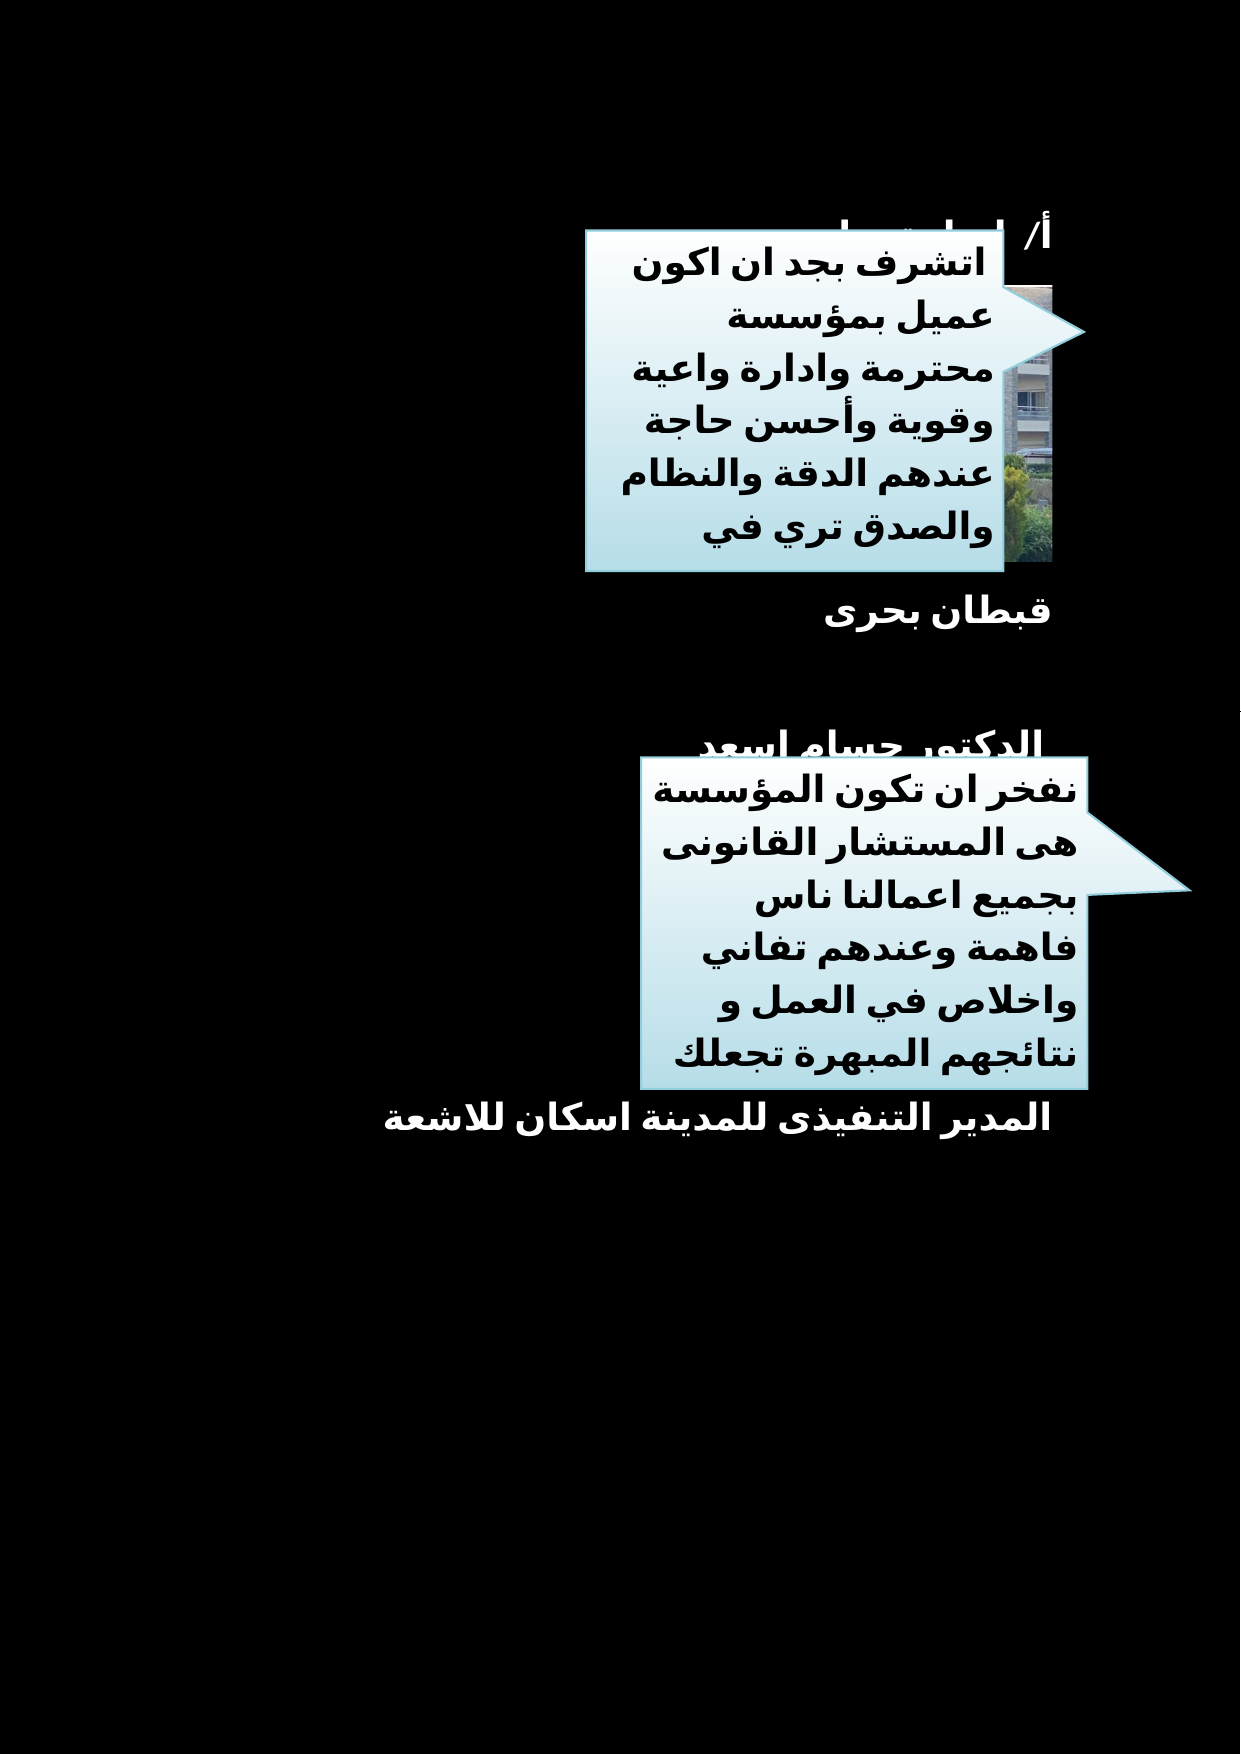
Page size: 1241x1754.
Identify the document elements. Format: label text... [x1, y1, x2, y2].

text الدكتور حسام اسعد [187, 722, 1053, 768]
text قبطان بحرى [187, 587, 1053, 633]
text أ/ اسامة صابر [187, 212, 1053, 258]
picture [1005, 285, 1053, 312]
text المدير التنفيذى للمدينة اسكان للاشعة [187, 1094, 1053, 1140]
picture [1005, 349, 1053, 562]
